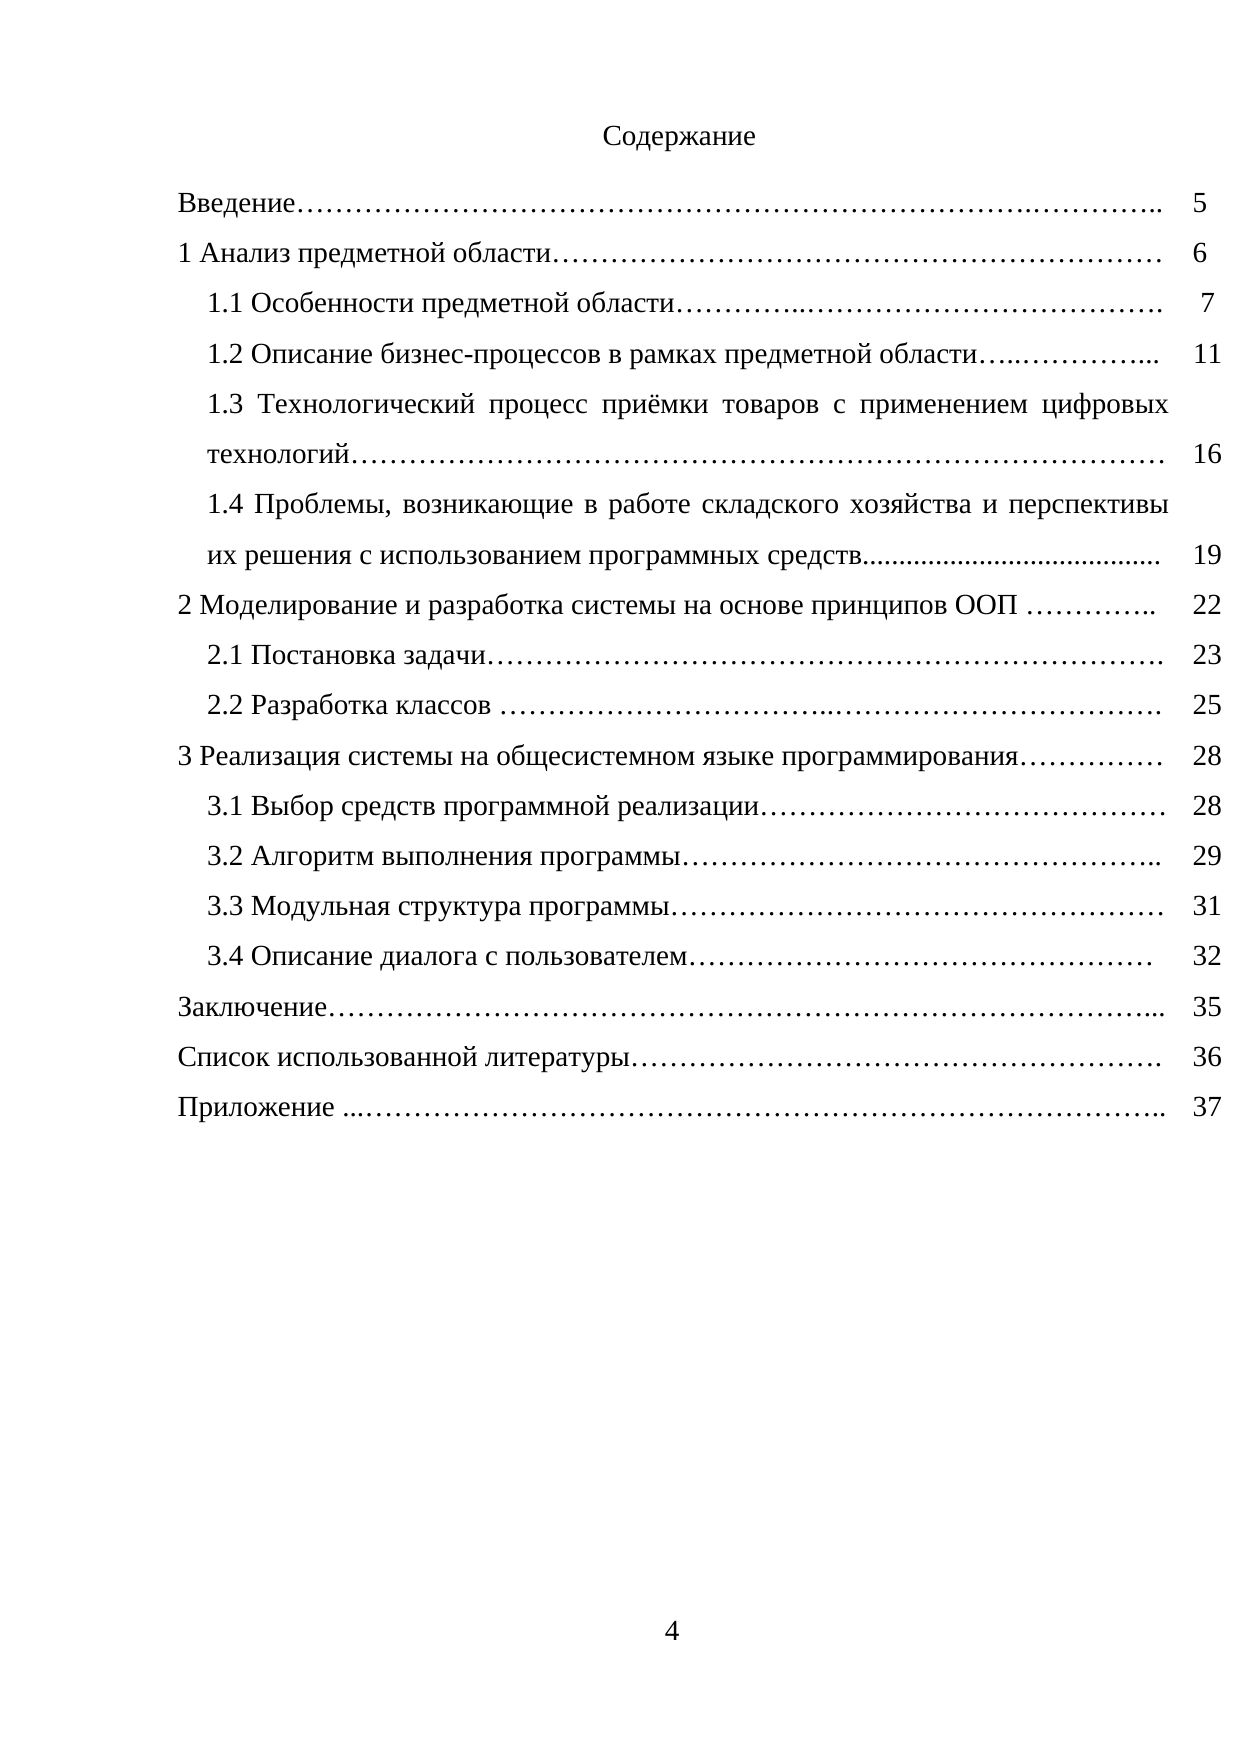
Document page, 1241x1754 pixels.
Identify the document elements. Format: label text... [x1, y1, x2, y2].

table_cell 3.1 Выбор средств программной реализации…………………………………… [166, 788, 1181, 838]
table_cell 11 [1181, 336, 1234, 386]
table_cell 28 [1181, 738, 1234, 788]
table_cell 16 [1181, 386, 1234, 487]
table_header Введение………………………………………………………………….………….. [166, 185, 1181, 235]
table_cell 35 [1181, 989, 1234, 1039]
table_cell 2 Моделирование и разработка системы на основе принципов ООП ………….. [166, 587, 1181, 637]
table_cell 7 [1181, 286, 1234, 336]
table_cell 22 [1181, 587, 1234, 637]
table_cell 32 [1181, 939, 1234, 989]
table_cell Список использованной литературы………………………………………………. [166, 1039, 1181, 1089]
table_cell 25 [1181, 688, 1234, 738]
table_cell 1.3 Технологический процесс приёмки товаров с применением цифровых технологий………………………………………………………………………… [166, 386, 1181, 487]
table_cell 36 [1181, 1039, 1234, 1089]
table_cell 23 [1181, 637, 1234, 687]
table_cell 2.1 Постановка задачи……………………………………………………………. [166, 637, 1181, 687]
table_cell 1.1 Особенности предметной области…………..………………………………. [166, 286, 1181, 336]
table_cell 2.2 Разработка классов ……………………………..……………………………. [166, 688, 1181, 738]
table_cell 37 [1181, 1089, 1234, 1139]
table_cell Заключение…………………………………………………………………………... [166, 989, 1181, 1039]
table_cell 3 Реализация системы на общесистемном языке программирования…………… [166, 738, 1181, 788]
table_header 5 [1181, 185, 1234, 235]
table_cell 1.4 Проблемы, возникающие в работе складского хозяйства и перспективы их решения с использованием программных средств......................................... [166, 487, 1181, 587]
table_cell Приложение ...……………………………………………………………………….. [166, 1089, 1181, 1139]
subtitle Содержание [177, 118, 1181, 152]
table_cell 28 [1181, 788, 1234, 838]
table_cell 6 [1181, 235, 1234, 286]
table_cell 29 [1181, 838, 1234, 888]
table_cell 1 Анализ предметной области……………………………………………………… [166, 235, 1181, 286]
table_cell 3.2 Алгоритм выполнения программы………………………………………….. [166, 838, 1181, 888]
table_cell 31 [1181, 888, 1234, 938]
table_cell 3.4 Описание диалога с пользователем………………………………………… [166, 939, 1181, 989]
table_cell 19 [1181, 487, 1234, 587]
table_cell 3.3 Модульная структура программы…………………………………………… [166, 888, 1181, 938]
table_cell 1.2 Описание бизнес-процессов в рамках предметной области…..…………... [166, 336, 1181, 386]
